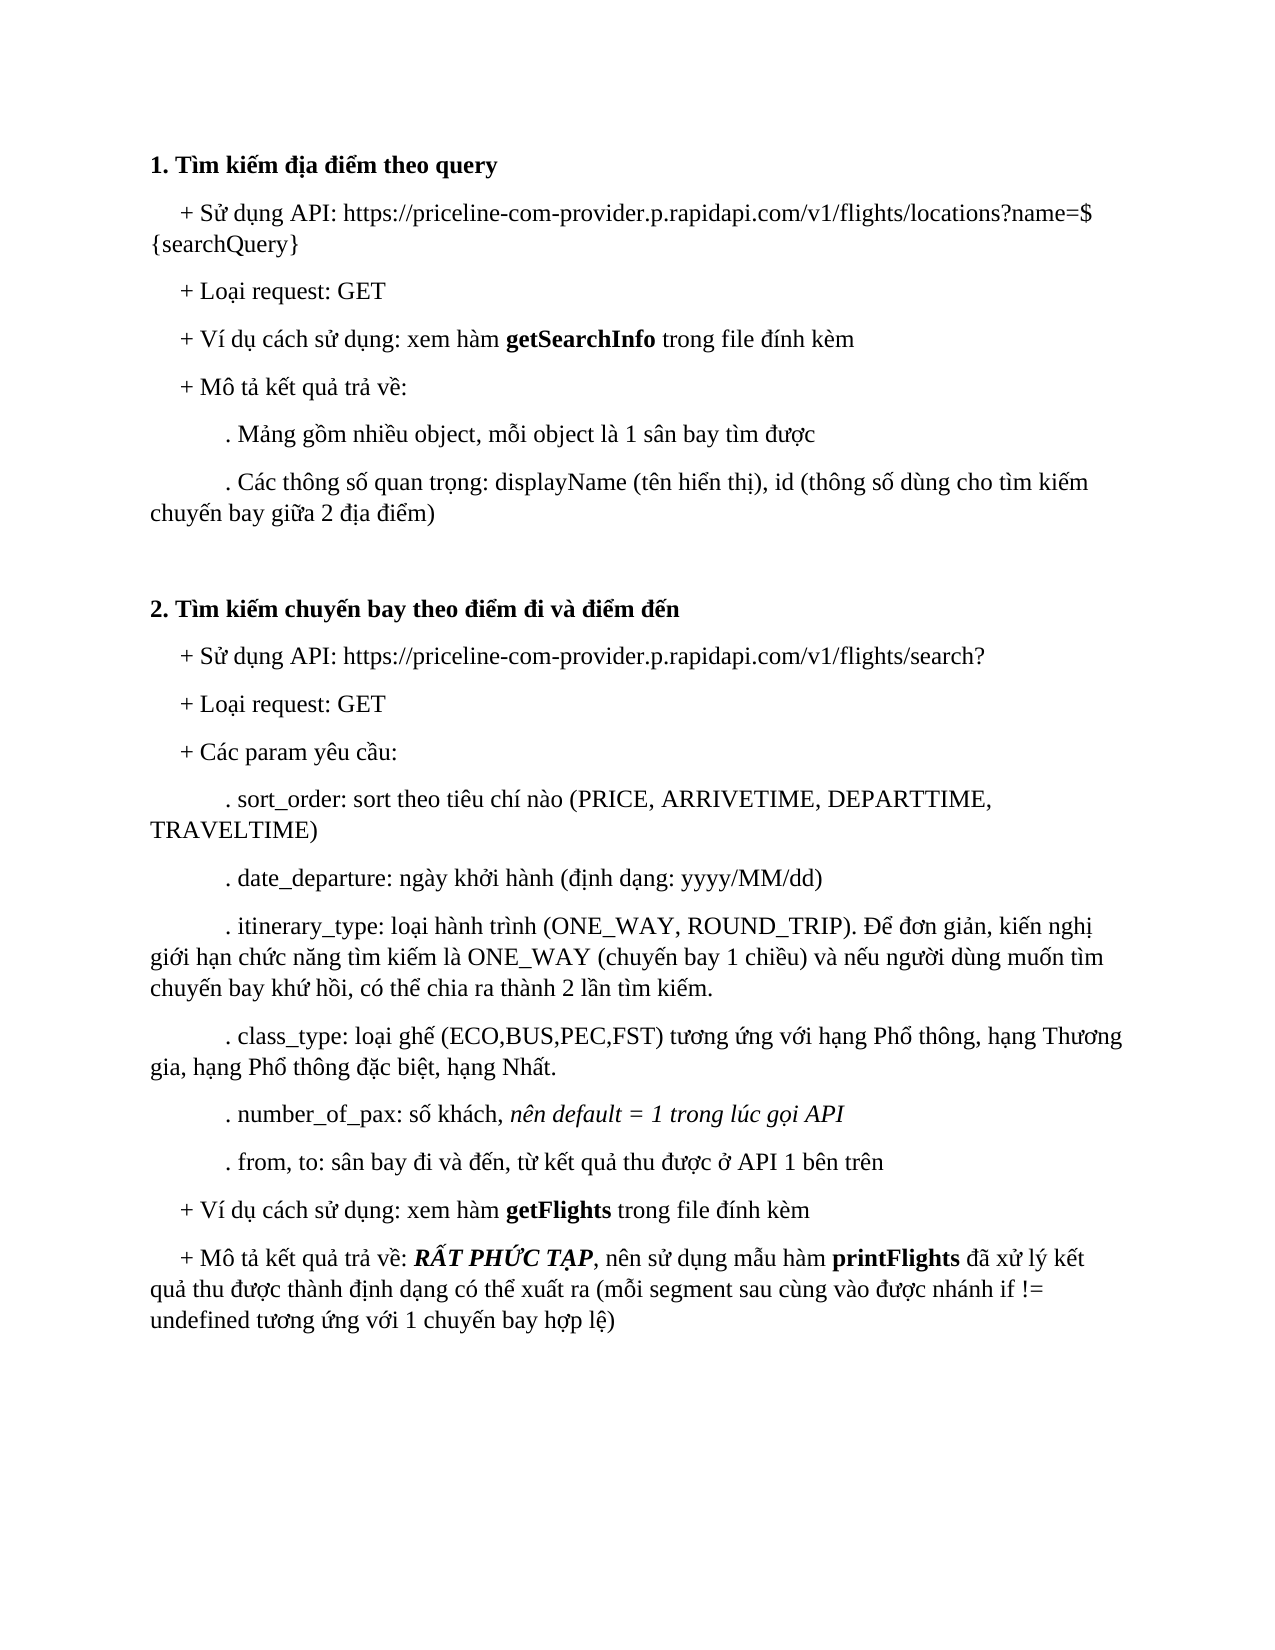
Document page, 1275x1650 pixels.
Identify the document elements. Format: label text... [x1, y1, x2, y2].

text + Loại request: GET [150, 689, 1125, 718]
text + Ví dụ cách sử dụng: xem hàm getFlights trong file đính kèm [150, 1195, 1125, 1224]
text . Mảng gồm nhiều object, mỗi object là 1 sân bay tìm được [150, 419, 1125, 448]
text + Loại request: GET [150, 276, 1125, 305]
text 2. Tìm kiếm chuyến bay theo điểm đi và điểm đến [150, 594, 1125, 622]
text . itinerary_type: loại hành trình (ONE_WAY, ROUND_TRIP). Để đơn giản, kiến nghị giới hạn chức năng tìm kiếm là ONE_WAY (chuyến bay 1 chiều) và nếu người dùng muốn tìm chuyến bay khứ hồi, có thể chia ra thành 2 lần tìm kiếm. [150, 911, 1125, 1002]
text . from, to: sân bay đi và đến, từ kết quả thu được ở API 1 bên trên [150, 1147, 1125, 1176]
text . Các thông số quan trọng: displayName (tên hiển thị), id (thông số dùng cho tìm kiếm chuyến bay giữa 2 địa điểm) [150, 467, 1125, 527]
text . number_of_pax: số khách, nên default = 1 trong lúc gọi API [150, 1099, 1125, 1128]
text + Sử dụng API: https://priceline-com-provider.p.rapidapi.com/v1/flights/locations?name=${searchQuery} [150, 198, 1125, 257]
text + Ví dụ cách sử dụng: xem hàm getSearchInfo trong file đính kèm [150, 324, 1125, 353]
text . sort_order: sort theo tiêu chí nào (PRICE, ARRIVETIME, DEPARTTIME, TRAVELTIME) [150, 784, 1125, 844]
text . date_departure: ngày khởi hành (định dạng: yyyy/MM/dd) [150, 863, 1125, 892]
text + Mô tả kết quả trả về: RẤT PHỨC TẠP, nên sử dụng mẫu hàm printFlights đã xử lý kết quả thu được thành định dạng có thể xuất ra (mỗi segment sau cùng vào được nhánh if != undefined tương ứng với 1 chuyến bay hợp lệ) [150, 1243, 1125, 1333]
text + Các param yêu cầu: [150, 737, 1125, 766]
text 1. Tìm kiếm địa điểm theo query [150, 150, 1125, 179]
text . class_type: loại ghế (ECO,BUS,PEC,FST) tương ứng với hạng Phổ thông, hạng Thương gia, hạng Phổ thông đặc biệt, hạng Nhất. [150, 1021, 1125, 1081]
text + Mô tả kết quả trả về: [150, 372, 1125, 401]
text + Sử dụng API: https://priceline-com-provider.p.rapidapi.com/v1/flights/search? [150, 641, 1125, 670]
